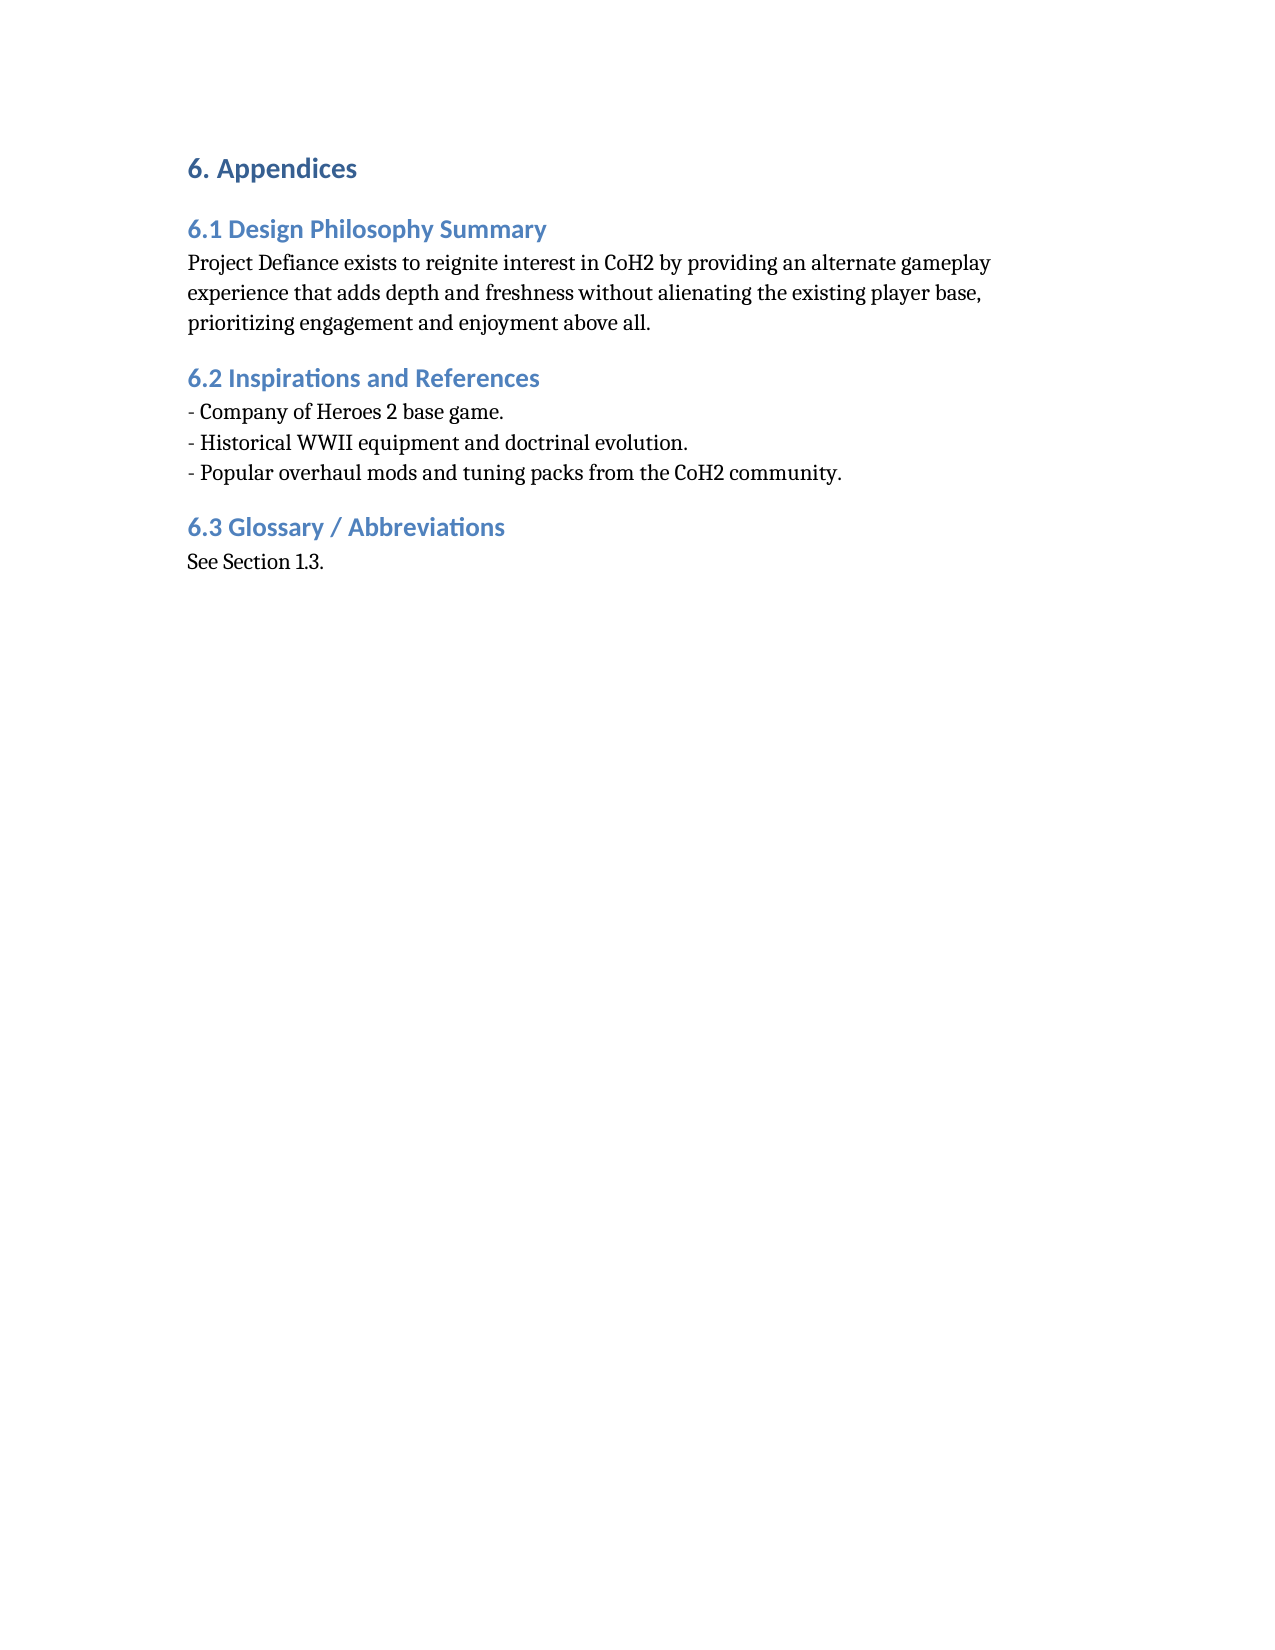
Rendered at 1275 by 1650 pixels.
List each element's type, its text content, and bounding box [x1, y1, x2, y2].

text Project Defiance exists to reignite interest in CoH2 by providing an alternate gameplay experience that adds depth and freshness without alienating the existing player base, prioritizing engagement and enjoyment above all. [187, 250, 1087, 336]
subtitle 6.1 Design Philosophy Summary [187, 212, 1087, 245]
text - Company of Heroes 2 base game. - Historical WWII equipment and doctrinal evolution. - Popular overhaul mods and tuning packs from the CoH2 community. [187, 399, 1087, 486]
subtitle 6.2 Inspirations and References [187, 361, 1087, 394]
subtitle 6. Appendices [187, 150, 1087, 186]
text See Section 1.3. [187, 548, 1087, 575]
subtitle 6.3 Glossary / Abbreviations [187, 511, 1087, 543]
